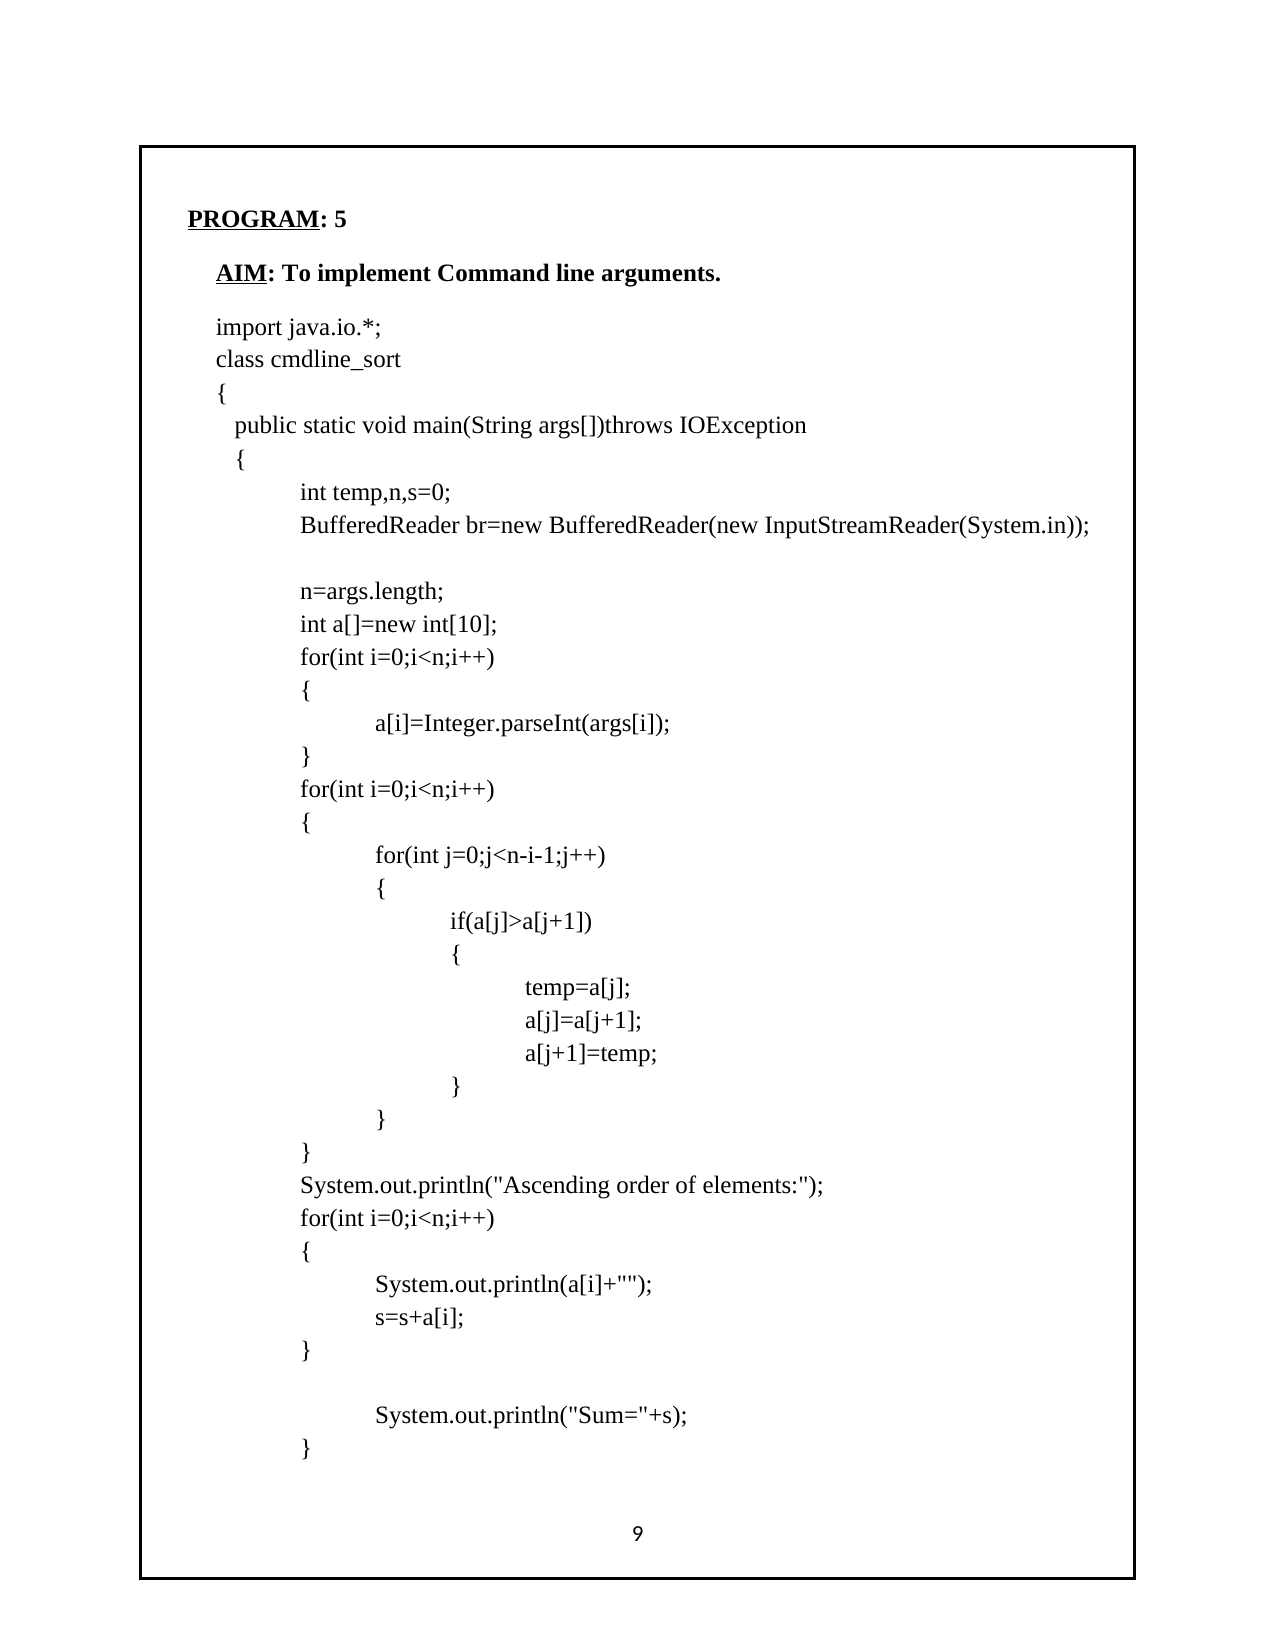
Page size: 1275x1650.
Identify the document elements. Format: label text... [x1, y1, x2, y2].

text } [216, 1071, 1125, 1100]
text n=args.length; [216, 576, 1125, 604]
text { [216, 873, 1125, 902]
text for(int i=0;i<n;i++) [216, 774, 1125, 803]
text } [216, 1433, 1125, 1462]
text BufferedReader br=new BufferedReader(new InputStreamReader(System.in)); [216, 510, 1125, 538]
text System.out.println(a[i]+""); [216, 1269, 1125, 1298]
text { [216, 378, 1125, 406]
text temp=a[j]; [216, 972, 1125, 1001]
text public static void main(String args[])throws IOException [216, 411, 1125, 439]
text for(int i=0;i<n;i++) [216, 642, 1125, 671]
text } [216, 741, 1125, 769]
text if(a[j]>a[j+1]) [216, 906, 1125, 935]
text { [216, 1236, 1125, 1265]
text PROGRAM: 5 [142, 204, 1125, 233]
text a[j+1]=temp; [216, 1038, 1125, 1067]
text for(int j=0;j<n-i-1;j++) [216, 840, 1125, 869]
text a[j]=a[j+1]; [216, 1005, 1125, 1034]
text a[i]=Integer.parseInt(args[i]); [216, 708, 1125, 737]
text s=s+a[i]; [216, 1302, 1125, 1331]
text { [216, 939, 1125, 968]
text } [216, 1335, 1125, 1364]
text class cmdline_sort [216, 344, 1125, 373]
text int a[]=new int[10]; [216, 609, 1125, 637]
text System.out.println("Ascending order of elements:"); [216, 1170, 1125, 1199]
text } [216, 1137, 1125, 1166]
text System.out.println("Sum="+s); [216, 1401, 1125, 1429]
text import java.io.*; [216, 312, 1125, 340]
text int temp,n,s=0; [216, 477, 1125, 505]
text AIM: To implement Command line arguments. [216, 258, 1125, 286]
text } [216, 1104, 1125, 1133]
text for(int i=0;i<n;i++) [216, 1203, 1125, 1232]
text { [216, 444, 1125, 472]
text { [216, 675, 1125, 703]
text { [216, 807, 1125, 836]
